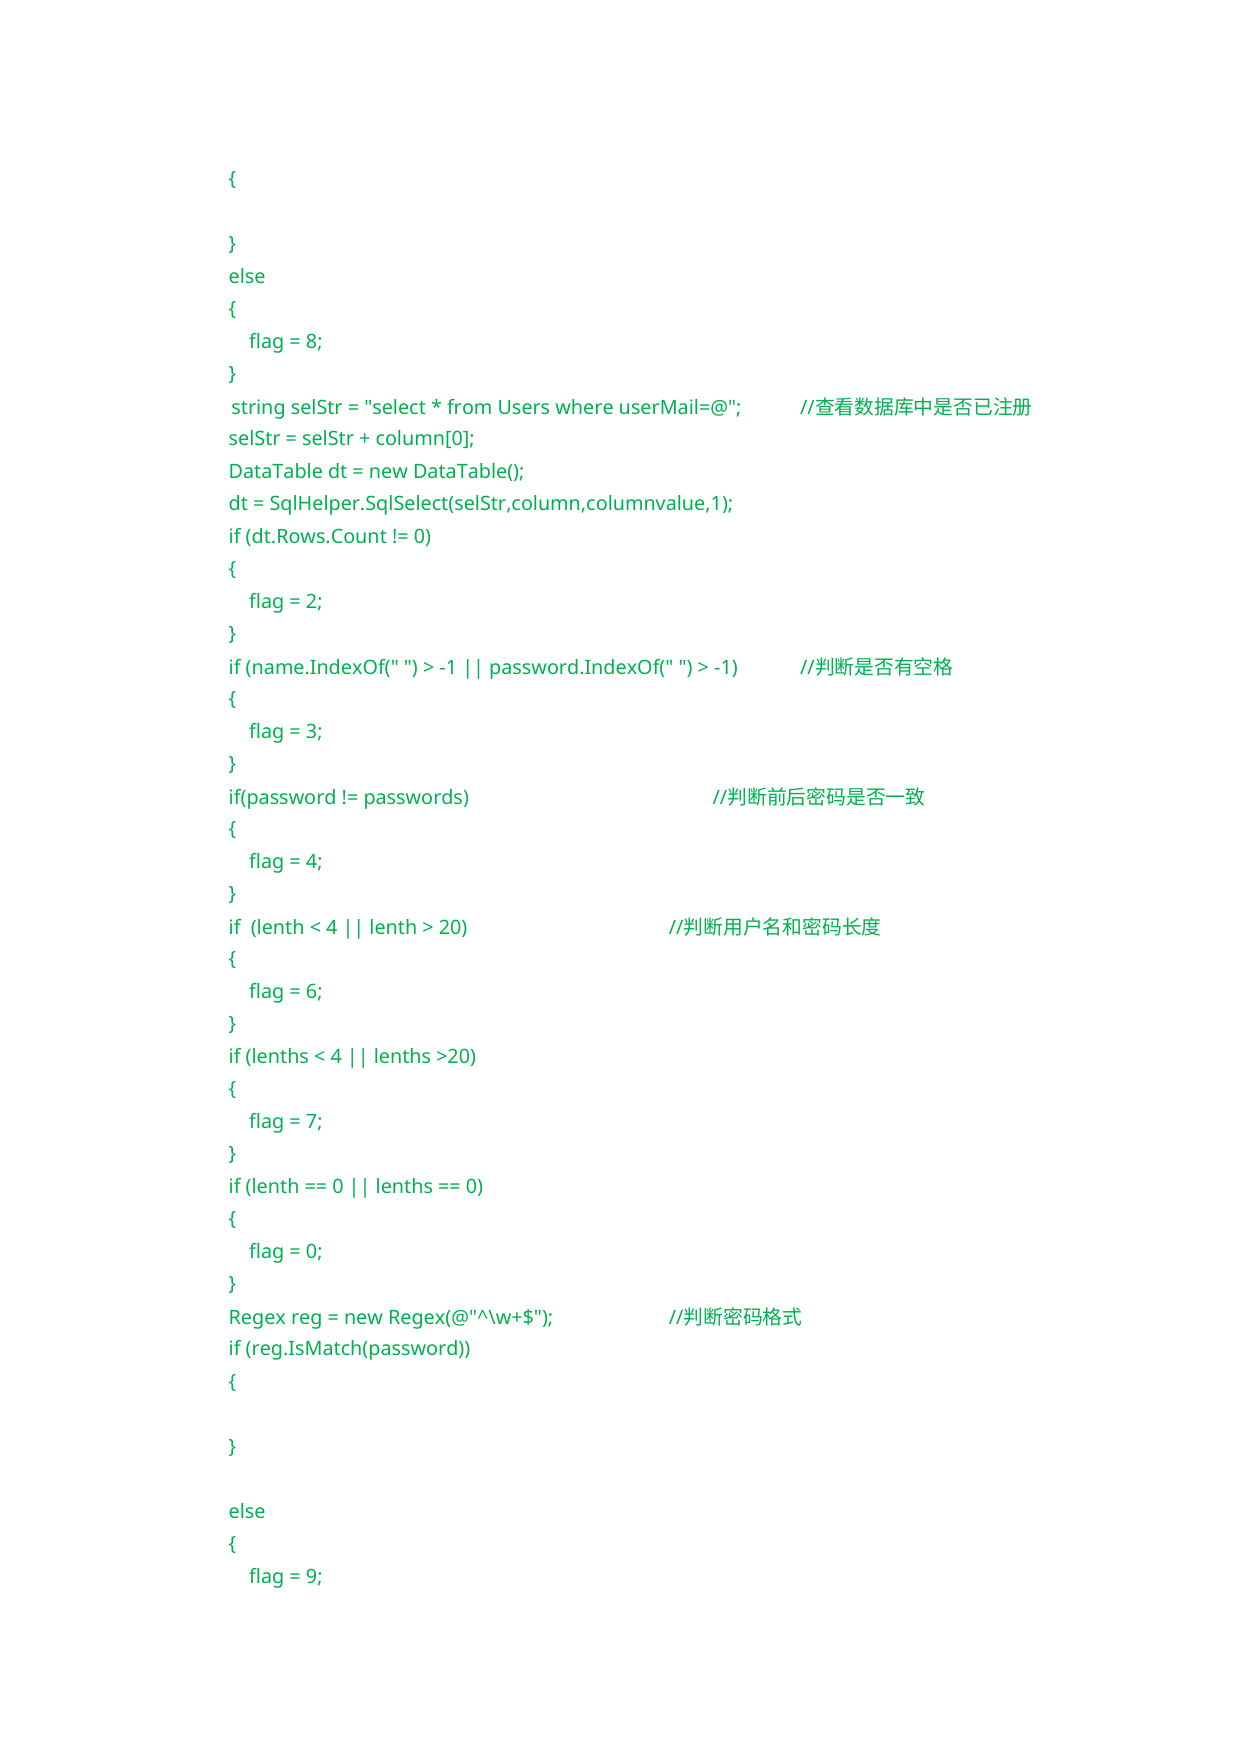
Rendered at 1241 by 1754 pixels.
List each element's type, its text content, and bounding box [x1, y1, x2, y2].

text { [187, 1072, 1053, 1104]
text flag = 8; [187, 324, 1053, 357]
text { [187, 292, 1053, 324]
text } [187, 1429, 1053, 1462]
text flag = 9; [187, 1559, 1053, 1592]
text { [187, 162, 1053, 194]
text } [187, 1007, 1053, 1039]
text { [187, 1527, 1053, 1559]
text if (lenth < 4 || lenth > 20) //判断用户名和密码长度 [187, 909, 1053, 942]
text } [187, 617, 1053, 649]
text { [187, 1364, 1053, 1397]
text if (dt.Rows.Count != 0) [187, 519, 1053, 552]
text { [187, 552, 1053, 584]
text flag = 0; [187, 1234, 1053, 1267]
text else [187, 259, 1053, 292]
text string selStr = "select * from Users where userMail=@"; //查看数据库中是否已注册 [187, 389, 1053, 422]
text flag = 3; [187, 714, 1053, 747]
text dt = SqlHelper.SqlSelect(selStr,column,columnvalue,1); [187, 487, 1053, 519]
text } [187, 227, 1053, 259]
text { [187, 1202, 1053, 1234]
text if (name.IndexOf(" ") > -1 || password.IndexOf(" ") > -1) //判断是否有空格 [187, 649, 1053, 682]
text DataTable dt = new DataTable(); [187, 454, 1053, 487]
text } [187, 357, 1053, 389]
text flag = 7; [187, 1104, 1053, 1137]
text if (lenth == 0 || lenths == 0) [187, 1169, 1053, 1202]
text { [187, 942, 1053, 974]
text else [187, 1494, 1053, 1527]
text flag = 2; [187, 584, 1053, 617]
text if (lenths < 4 || lenths >20) [187, 1039, 1053, 1072]
text } [187, 1137, 1053, 1169]
text } [187, 747, 1053, 779]
text { [187, 682, 1053, 714]
text selStr = selStr + column[0]; [187, 422, 1053, 454]
text flag = 4; [187, 844, 1053, 877]
text } [187, 1267, 1053, 1299]
text flag = 6; [187, 974, 1053, 1007]
text } [187, 877, 1053, 909]
text if(password != passwords) //判断前后密码是否一致 [187, 779, 1053, 812]
text Regex reg = new Regex(@"^\w+$"); //判断密码格式 [187, 1299, 1053, 1332]
text { [187, 812, 1053, 844]
text if (reg.IsMatch(password)) [187, 1332, 1053, 1364]
